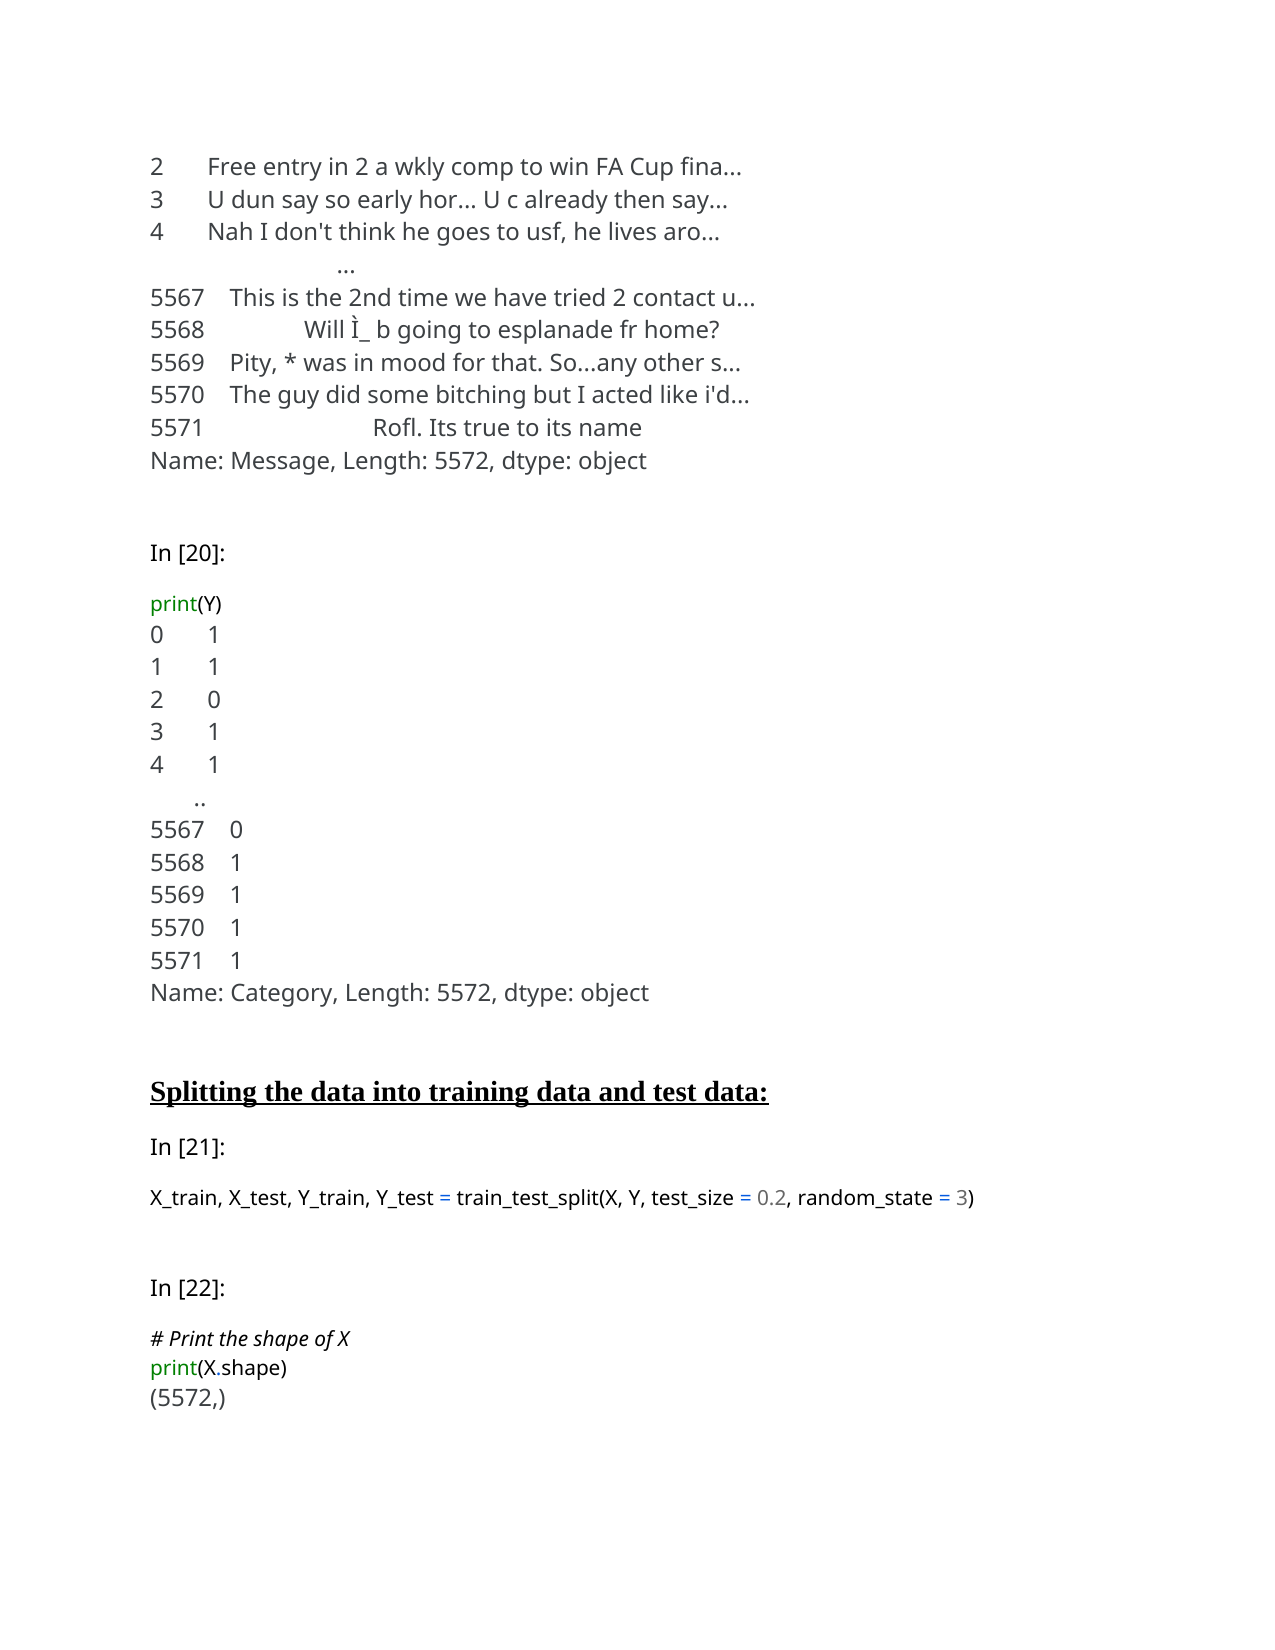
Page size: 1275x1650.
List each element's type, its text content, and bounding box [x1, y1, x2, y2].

text 0 1 [150, 617, 1125, 650]
text 3 1 [150, 715, 1125, 748]
text 5570 1 [150, 911, 1125, 943]
text 5568 Will Ì_ b going to esplanade fr home? [150, 313, 1125, 346]
text Name: Message, Length: 5572, dtype: object [150, 443, 1125, 476]
text 5567 This is the 2nd time we have tried 2 contact u... [150, 280, 1125, 313]
text 5571 Rofl. Its true to its name [150, 411, 1125, 443]
text In [22]: [150, 1268, 1125, 1303]
text Name: Category, Length: 5572, dtype: object [150, 976, 1125, 1009]
text ... [150, 248, 1125, 280]
text 3 U dun say so early hor... U c already then say... [150, 183, 1125, 215]
text 5567 0 [150, 813, 1125, 846]
text 5568 1 [150, 846, 1125, 878]
text 2 0 [150, 683, 1125, 715]
text X_train, X_test, Y_train, Y_test = train_test_split(X, Y, test_size = 0.2, random_state = 3) [150, 1183, 1125, 1211]
text 4 Nah I don't think he goes to usf, he lives aro... [150, 215, 1125, 248]
text In [20]: [150, 532, 1125, 568]
text print(Y) [150, 589, 1125, 617]
text 4 1 [150, 748, 1125, 780]
text 2 Free entry in 2 a wkly comp to win FA Cup fina... [150, 150, 1125, 183]
text print(X.shape) [150, 1353, 1125, 1381]
text .. [150, 780, 1125, 813]
text 5569 Pity, * was in mood for that. So...any other s... [150, 346, 1125, 378]
text # Print the shape of X [150, 1324, 1125, 1353]
text (5572,) [150, 1381, 1125, 1414]
text In [21]: [150, 1126, 1125, 1162]
text 5570 The guy did some bitching but I acted like i'd... [150, 378, 1125, 411]
subtitle Splitting the data into training data and test data: [150, 1074, 1125, 1107]
text 5571 1 [150, 943, 1125, 976]
text 5569 1 [150, 878, 1125, 911]
text 1 1 [150, 650, 1125, 683]
